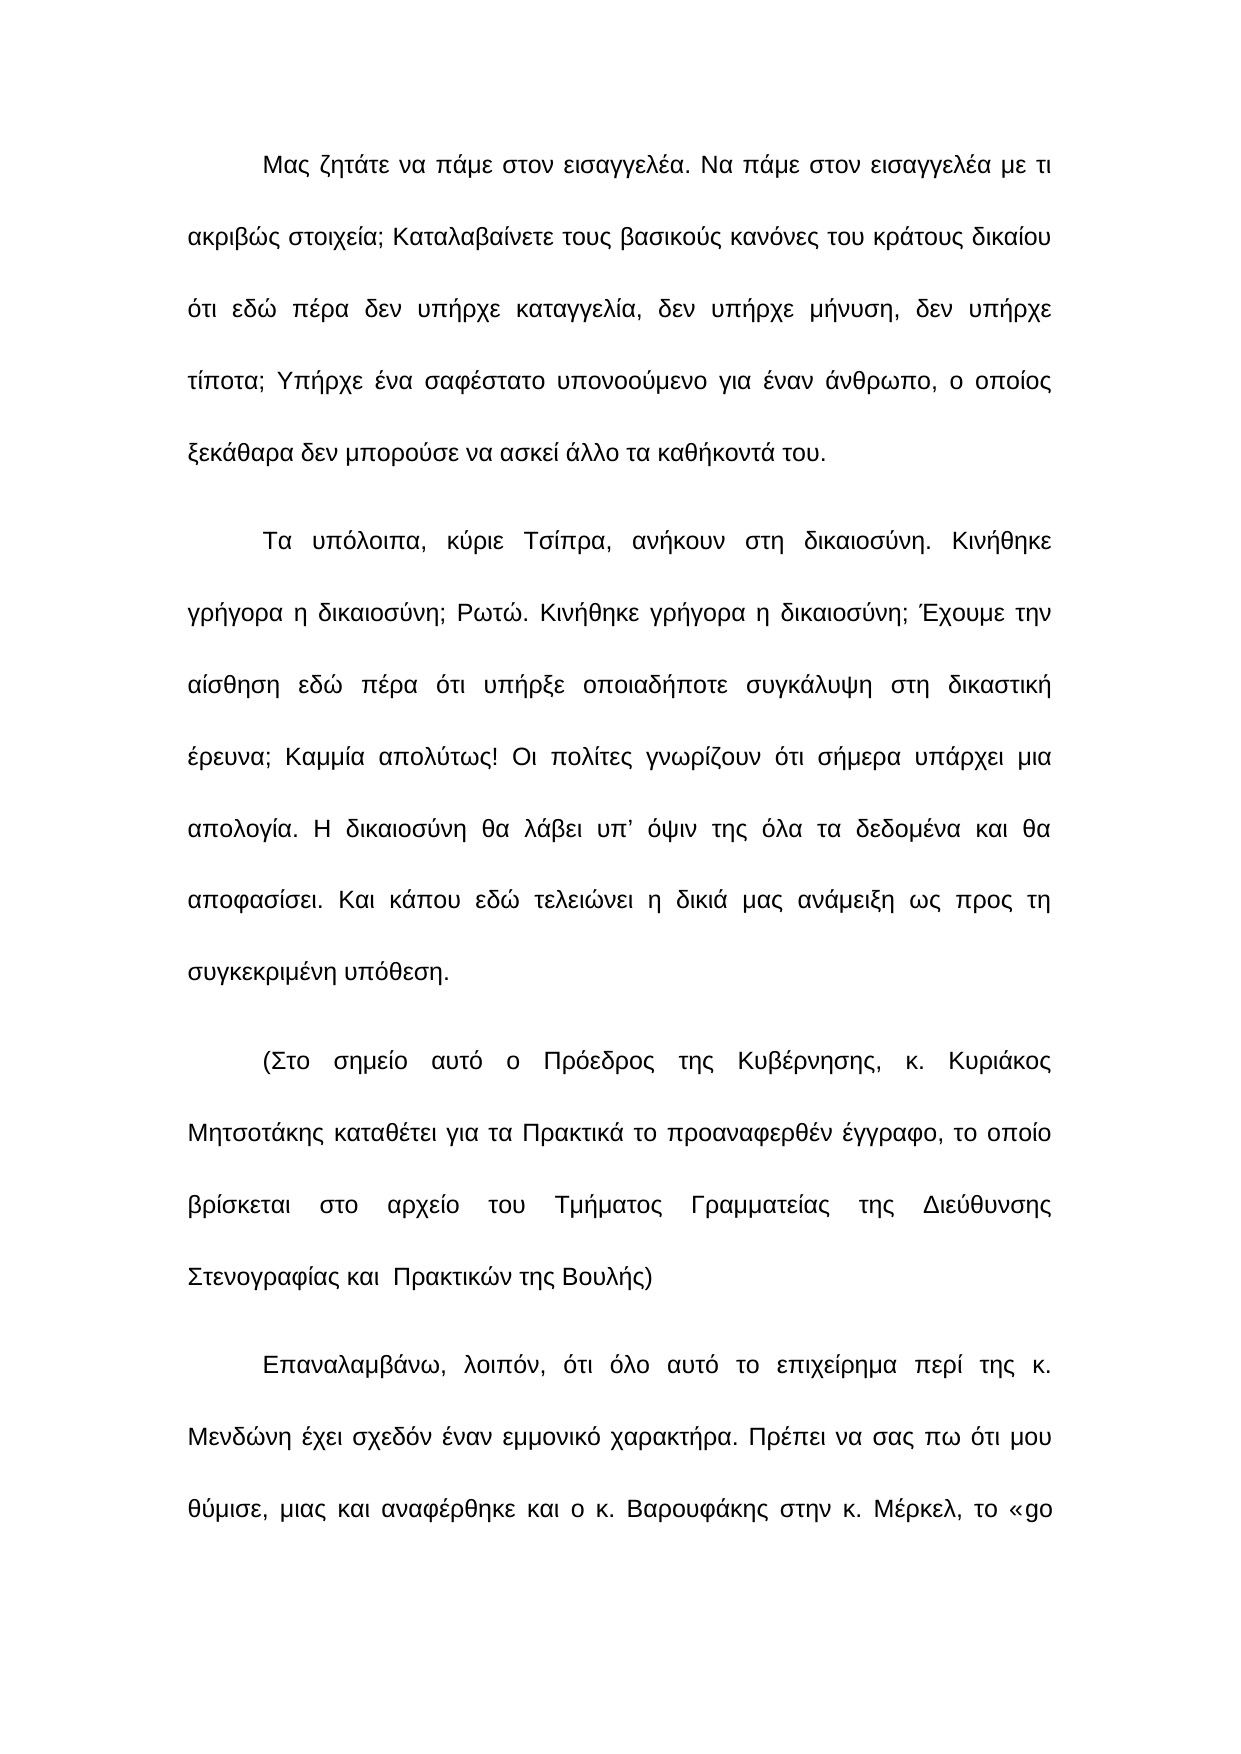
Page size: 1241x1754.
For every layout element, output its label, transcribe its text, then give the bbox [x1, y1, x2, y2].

text Μας ζητάτε να πάμε στον εισαγγελέα. Να πάμε στον εισαγγελέα με τι ακριβώς στοιχεία; Καταλαβαίνετε τους βασικούς κανόνες του κράτους δικαίου ότι εδώ πέρα δεν υπήρχε καταγγελία, δεν υπήρχε μήνυση, δεν υπήρχε τίποτα; Υπήρχε ένα σαφέστατο υπονοούμενο για έναν άνθρωπο, ο οποίος ξεκάθαρα δεν μπορούσε να ασκεί άλλο τα καθήκοντά του. [187, 150, 1053, 466]
text Τα υπόλοιπα, κύριε Τσίπρα, ανήκουν στη δικαιοσύνη. Κινήθηκε γρήγορα η δικαιοσύνη; Ρωτώ. Κινήθηκε γρήγορα η δικαιοσύνη; Έχουμε την αίσθηση εδώ πέρα ότι υπήρξε οποιαδήποτε συγκάλυψη στη δικαστική έρευνα; Καμμία απολύτως! Οι πολίτες γνωρίζουν ότι σήμερα υπάρχει μια απολογία. Η δικαιοσύνη θα λάβει υπ’ όψιν της όλα τα δεδομένα και θα αποφασίσει. Και κάπου εδώ τελειώνει η δικιά μας ανάμειξη ως προς τη συγκεκριμένη υπόθεση. [187, 526, 1053, 986]
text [187, 1350, 1053, 1522]
text (Στο σημείο αυτό ο Πρόεδρος της Κυβέρνησης, κ. Κυριάκος Μητσοτάκης καταθέτει για τα Πρακτικά το προαναφερθέν έγγραφο, το οποίο βρίσκεται στο αρχείο του Τμήματος Γραμματείας της Διεύθυνσης Στενογραφίας και Πρακτικών της Βουλής) [187, 1046, 1053, 1290]
